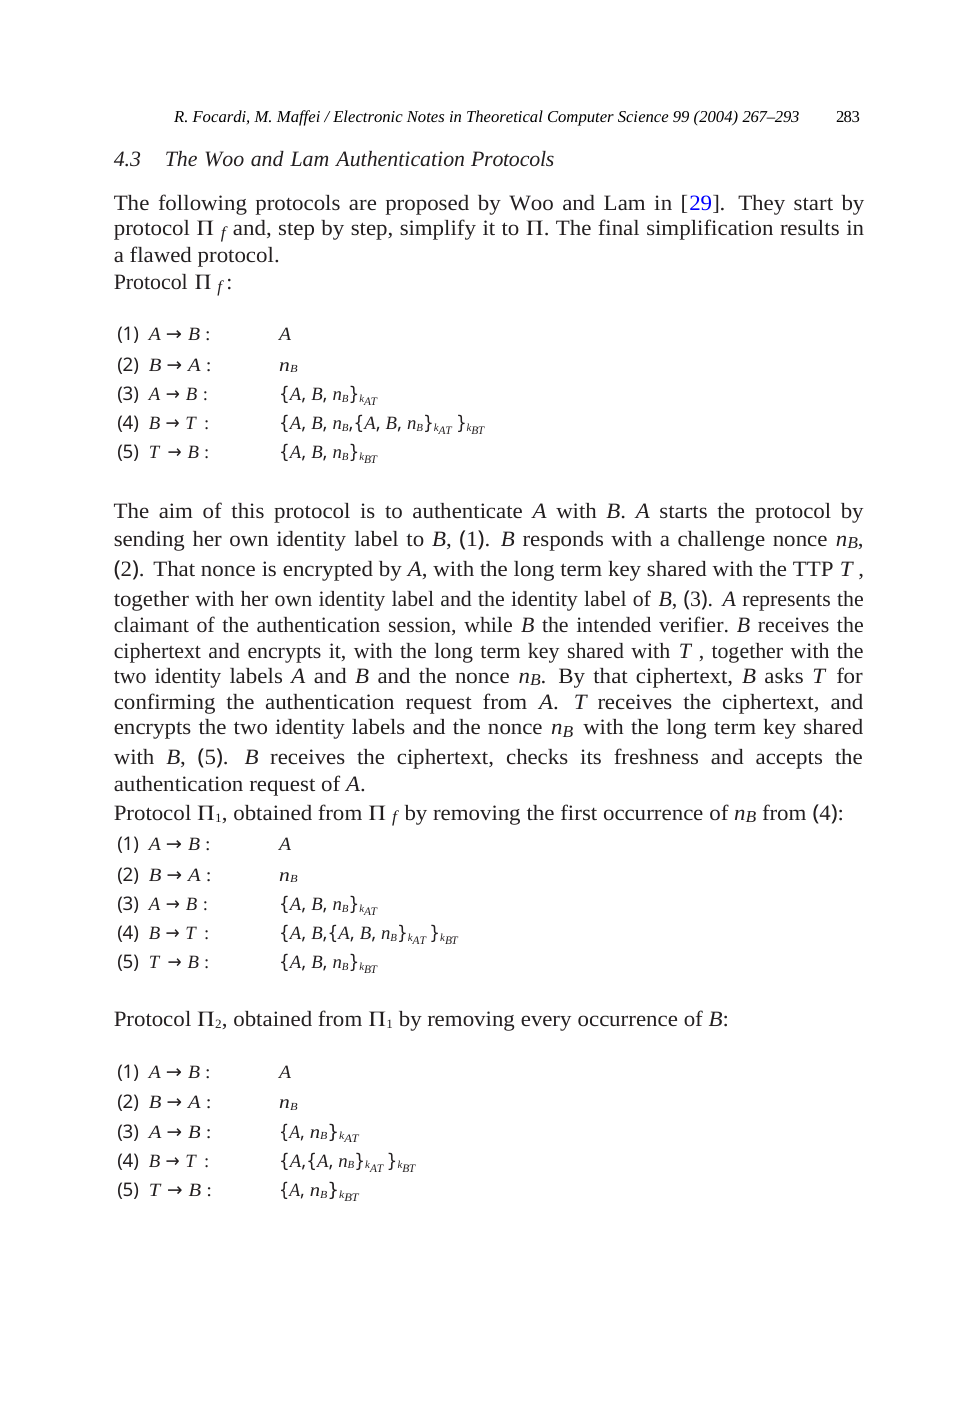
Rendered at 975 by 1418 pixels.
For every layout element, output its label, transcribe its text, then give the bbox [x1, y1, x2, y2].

list T → B : {A, B, nB}kBT [117, 949, 939, 976]
text Protocol  f : [113, 269, 939, 296]
text Protocol 1, obtained from  f by removing the first occurrence of nB from (4): [113, 796, 939, 826]
list B → T : {A,{A, nB}kAT }kBT [117, 1147, 939, 1174]
list A → B : {A, B, nB}kAT [117, 381, 939, 408]
text The aim of this protocol is to authenticate A with B. A starts the protocol by sending her own identity label to B, (1). B responds with a challenge nonce nB, (2). That nonce is encrypted by A, with the long term key shared with the TTP T , together with her own identity label and the identity label of B, (3). A represents the claimant of the authentication session, while B the intended verifier. B receives the ciphertext and encrypts it, with the long term key shared with T , together with the two identity labels A and B and the nonce nB. By that ciphertext, B asks T for confirming the authentication request from A. T receives the ciphertext, and encrypts the two identity labels and the nonce nB with the long term key shared with B, (5). B receives the ciphertext, checks its freshness and accepts the authentication request of A. [113, 498, 864, 796]
list The Woo and Lam Authentication Protocols [113, 146, 939, 172]
list A → B : A [117, 321, 939, 346]
list B → T : {A, B,{A, B, nB}kAT }kBT [117, 919, 939, 947]
text The following protocols are proposed by Woo and Lam in [29]. They start by protocol  f and, step by step, simplify it to . The final simplification results in a flawed protocol. [113, 190, 865, 267]
list T → B : {A, B, nB}kBT [117, 439, 939, 466]
list A → B : {A, nB}kAT [117, 1118, 939, 1145]
list A → B : A [117, 831, 939, 856]
list A → B : {A, B, nB}kAT [117, 890, 939, 918]
list A → B : A [117, 1058, 939, 1084]
list T → B : {A, nB}kBT [117, 1176, 939, 1204]
list B → A : nB [117, 861, 939, 886]
text Protocol 2, obtained from 1 by removing every occurrence of B: [113, 1006, 939, 1031]
list B → T : {A, B, nB,{A, B, nB}kAT }kBT [117, 410, 939, 437]
list B → A : nB [117, 351, 939, 376]
list B → A : nB [117, 1088, 939, 1114]
